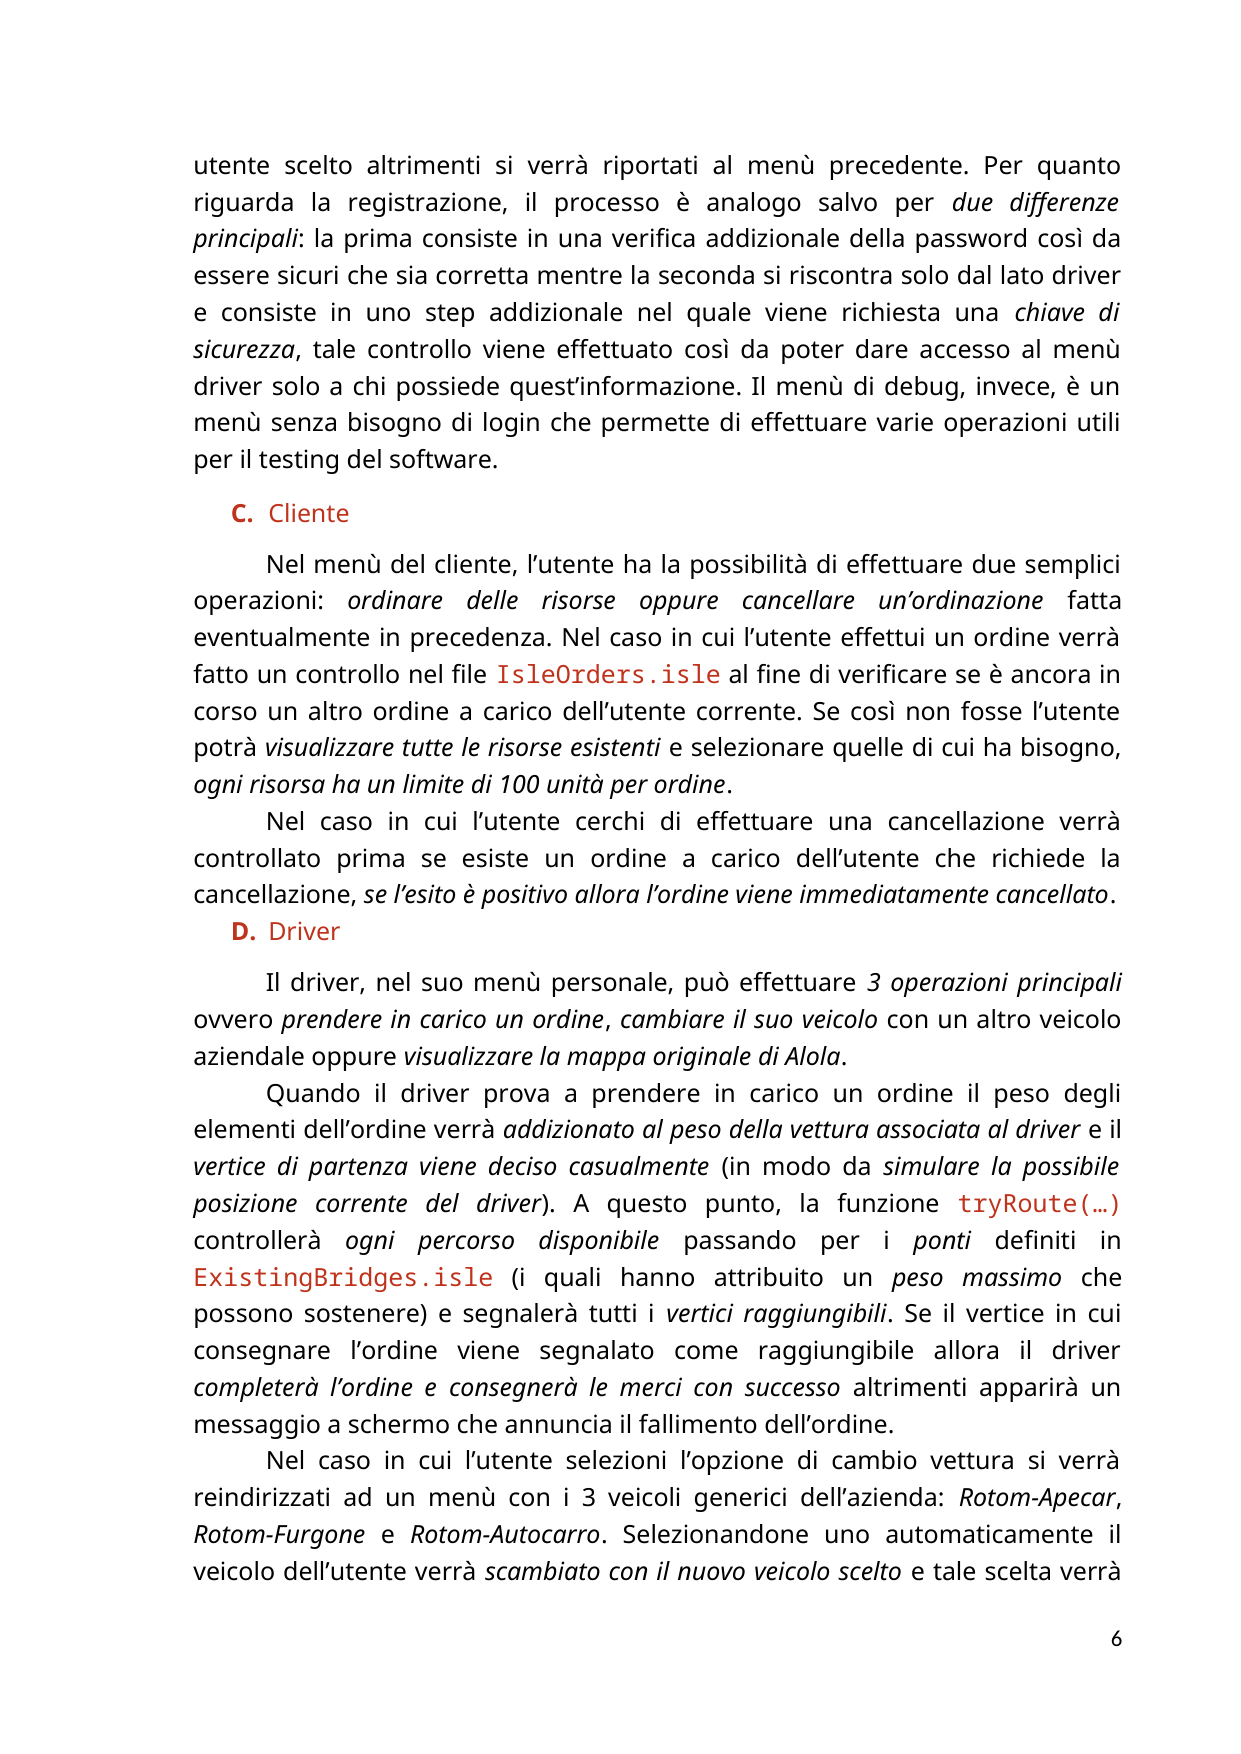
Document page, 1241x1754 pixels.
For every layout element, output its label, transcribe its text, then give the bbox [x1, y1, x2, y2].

list Il driver, nel suo menù personale, può effettuare 3 operazioni principali ovvero prendere in carico un ordine, cambiare il suo veicolo con un altro veicolo aziendale oppure visualizzare la mappa originale di Alola. [193, 965, 1122, 1073]
list Cliente [231, 495, 1122, 529]
list Quando il driver prova a prendere in carico un ordine il peso degli elementi dell’ordine verrà addizionato al peso della vettura associata al driver e il vertice di partenza viene deciso casualmente (in modo da simulare la possibile posizione corrente del driver). A questo punto, la funzione tryRoute(…) controllerà ogni percorso disponibile passando per i ponti definiti in ExistingBridges.isle (i quali hanno attribuito un peso massimo che possono sostenere) e segnalerà tutti i vertici raggiungibili. Se il vertice in cui consegnare l’ordine viene segnalato come raggiungibile allora il driver completerà l’ordine e consegnerà le merci con successo altrimenti apparirà un messaggio a schermo che annuncia il fallimento dell’ordine. [193, 1075, 1122, 1440]
list Nel caso in cui l’utente cerchi di effettuare una cancellazione verrà controllato prima se esiste un ordine a carico dell’utente che richiede la cancellazione, se l’esito è positivo allora l’ordine viene immediatamente cancellato. [193, 804, 1122, 911]
list Driver [231, 914, 1122, 948]
list Nel menù del cliente, l’utente ha la possibilità di effettuare due semplici operazioni: ordinare delle risorse oppure cancellare un’ordinazione fatta eventualmente in precedenza. Nel caso in cui l’utente effettui un ordine verrà fatto un controllo nel file IsleOrders.isle al fine di verificare se è ancora in corso un altro ordine a carico dell’utente corrente. Se così non fosse l’utente potrà visualizzare tutte le risorse esistenti e selezionare quelle di cui ha bisogno, ogni risorsa ha un limite di 100 unità per ordine. [193, 546, 1122, 801]
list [193, 148, 1122, 476]
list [193, 1443, 1122, 1587]
